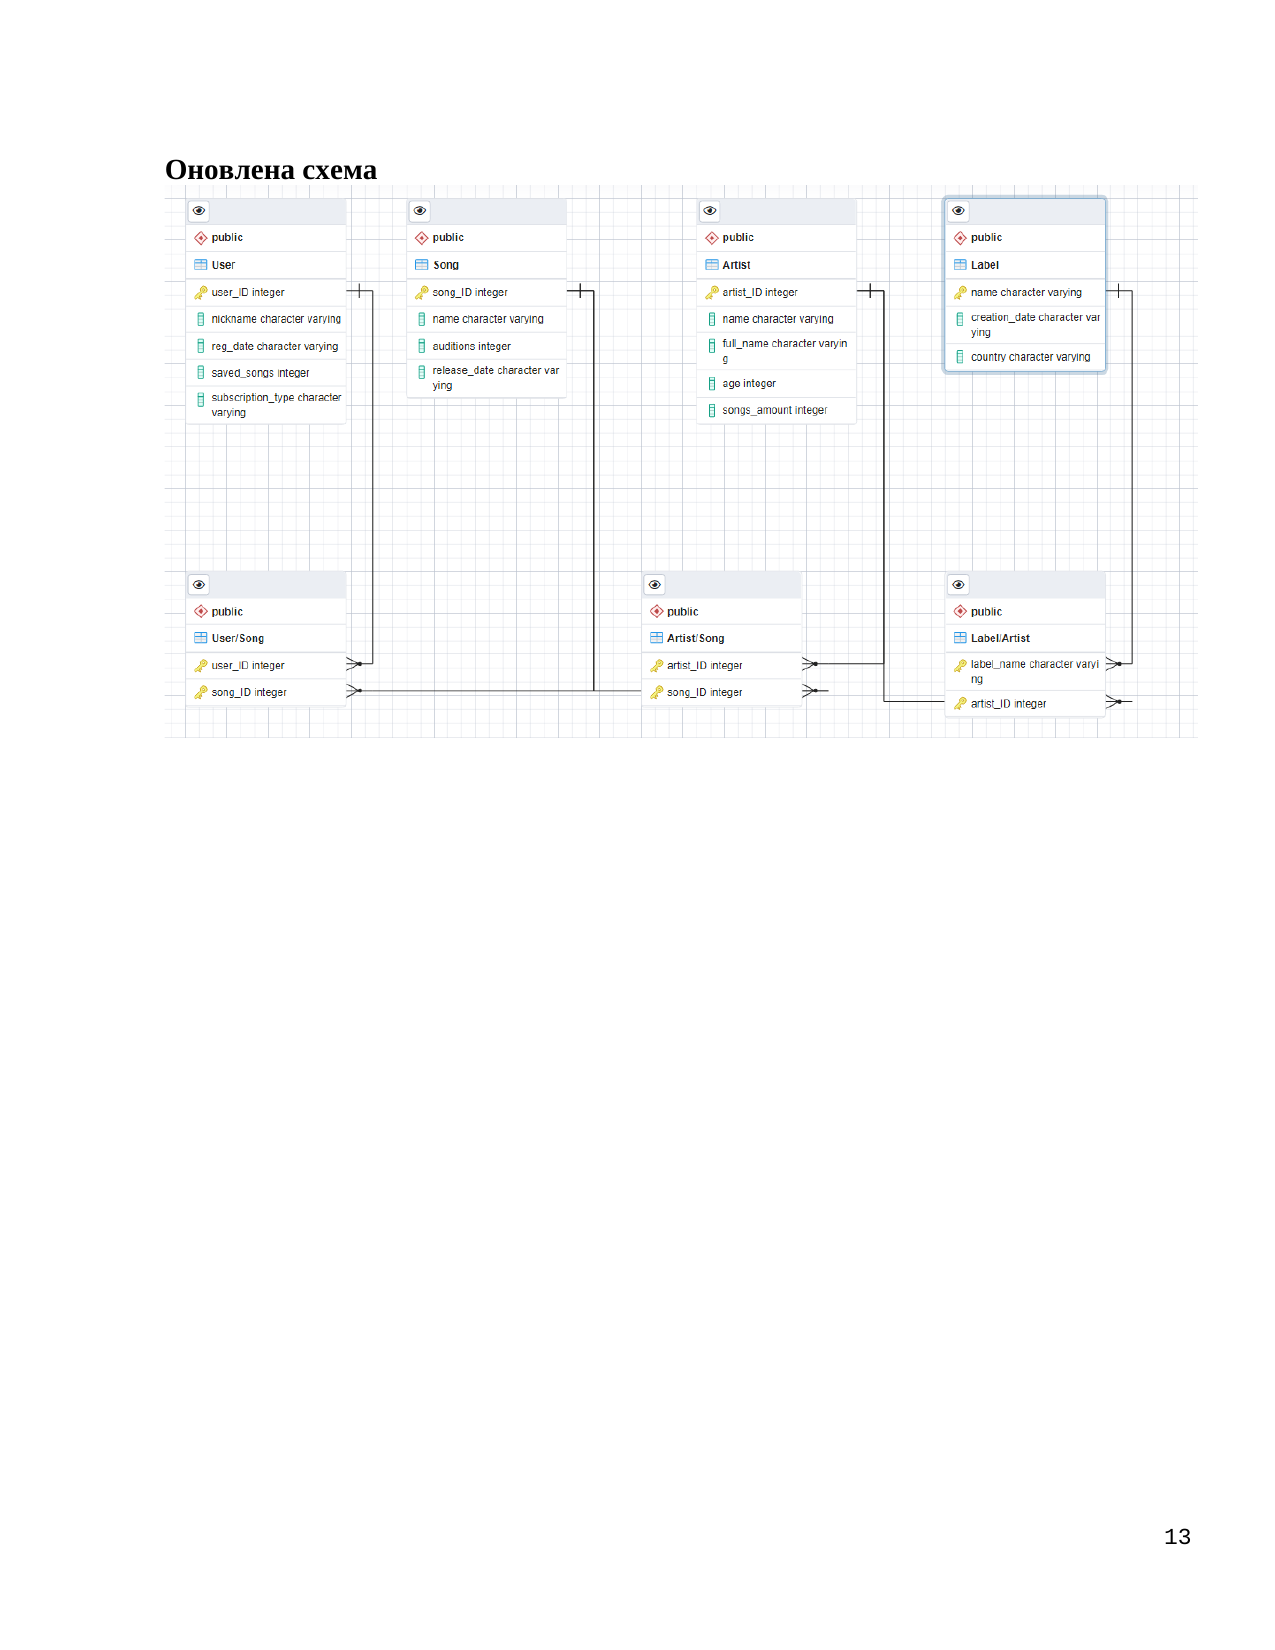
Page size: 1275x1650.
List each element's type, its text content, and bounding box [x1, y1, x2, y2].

picture [164, 185, 1198, 738]
text Оновлена схема [164, 152, 1198, 185]
